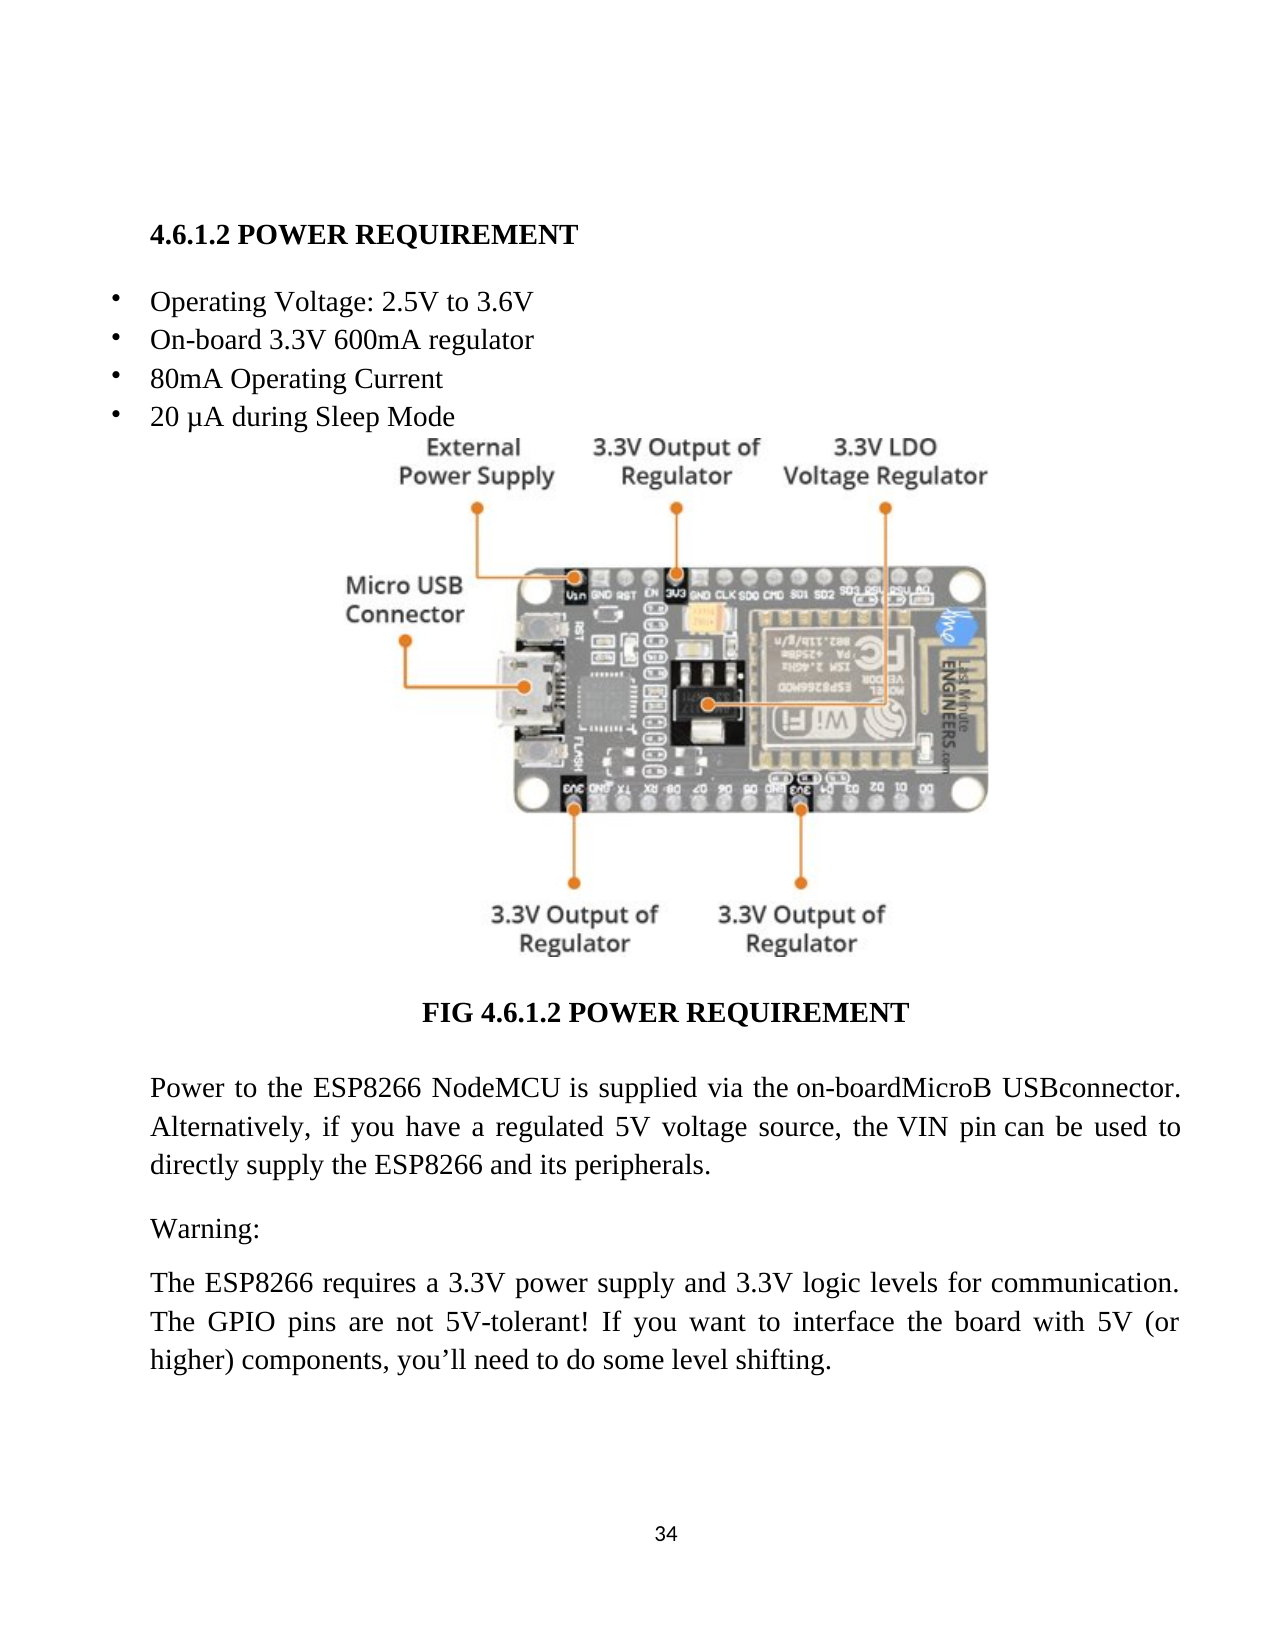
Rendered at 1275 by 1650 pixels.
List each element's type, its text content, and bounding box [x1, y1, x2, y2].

list 80mA Operating Current [112, 361, 1181, 394]
text The ESP8266 requires a 3.3V power supply and 3.3V logic levels for communication. The GPIO pins are not 5V-tolerant! If you want to interface the board with 5V (or higher) components, you’ll need to do some level shifting. [150, 1265, 1181, 1376]
picture [343, 438, 989, 957]
list On-board 3.3V 600mA regulator [112, 322, 1181, 356]
text Warning: [150, 1211, 1181, 1244]
list 20 µA during Sleep Mode [112, 399, 1181, 433]
text FIG 4.6.1.2 POWER REQUIREMENT [150, 995, 1181, 1029]
text Power to the ESP8266 NodeMCU is supplied via the on-boardMicroB USBconnector. Alternatively, if you have a regulated 5V voltage source, the VIN pin can be used to directly supply the ESP8266 and its peripherals. [150, 1070, 1181, 1181]
text 4.6.1.2 POWER REQUIREMENT [150, 217, 1181, 251]
list Operating Voltage: 2.5V to 3.6V [112, 284, 1181, 317]
